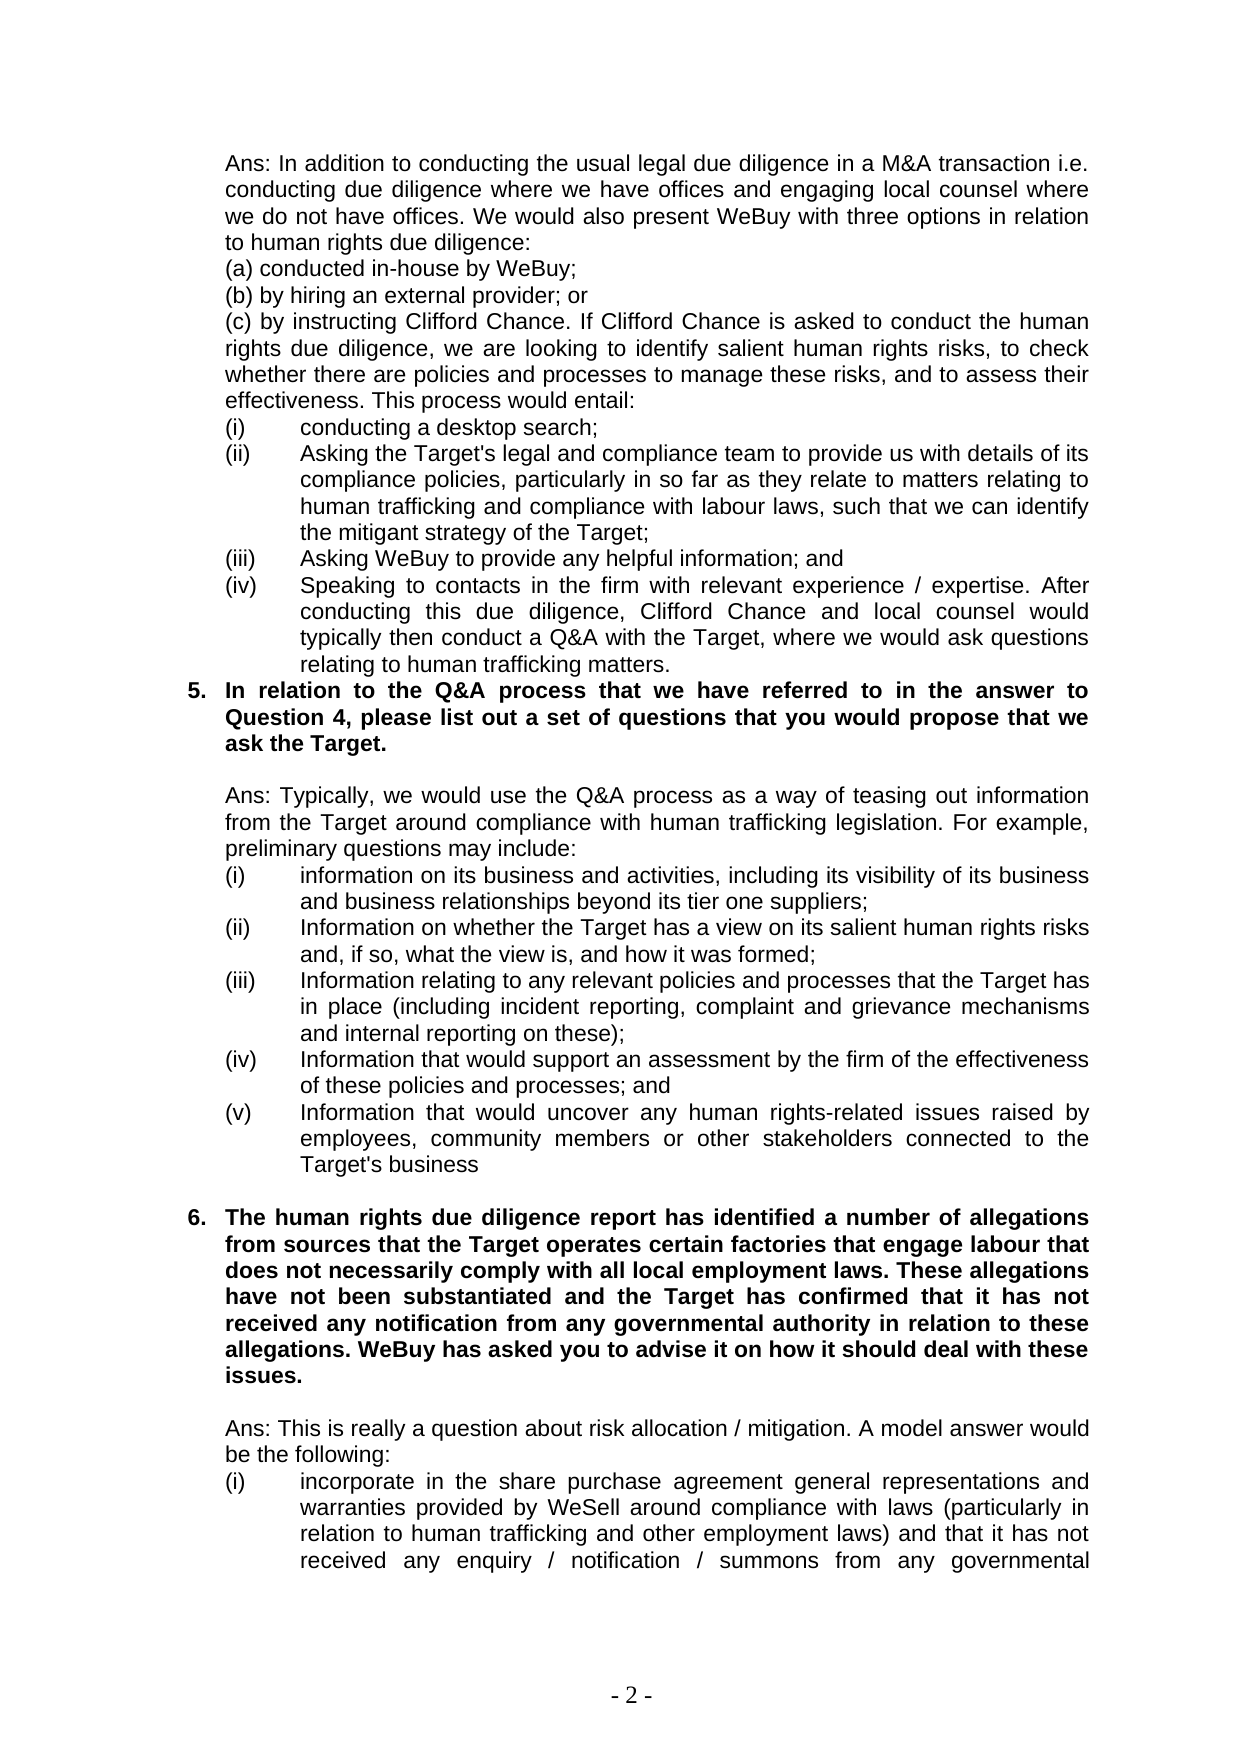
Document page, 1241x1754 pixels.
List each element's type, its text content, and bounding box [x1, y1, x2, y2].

list Asking WeBuy to provide any helpful information; and [225, 545, 1090, 572]
list In relation to the Q&A process that we have referred to in the answer to Question 4, please list out a set of questions that you would propose that we ask the Target. [187, 677, 1090, 756]
list Information that would support an assessment by the firm of the effectiveness of these policies and processes; and [225, 1046, 1090, 1099]
list Ans: This is really a question about risk allocation / mitigation. A model answer would be the following: [225, 1415, 1090, 1468]
list (a) conducted in-house by WeBuy; [225, 255, 1090, 282]
list conducting a desktop search; [225, 413, 1090, 440]
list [225, 1468, 1090, 1573]
list Information on whether the Target has a view on its salient human rights risks and, if so, what the view is, and how it was formed; [225, 914, 1090, 967]
list Ans: Typically, we would use the Q&A process as a way of teasing out information from the Target around compliance with human trafficking legislation. For example, preliminary questions may include: [225, 782, 1090, 862]
list Ans: In addition to conducting the usual legal due diligence in a M&A transaction i.e. conducting due diligence where we have offices and engaging local counsel where we do not have offices. We would also present WeBuy with three options in relation to human rights due diligence: [225, 150, 1090, 255]
list (b) by hiring an external provider; or [225, 282, 1090, 308]
list Speaking to contacts in the firm with relevant experience / expertise. After conducting this due diligence, Clifford Chance and local counsel would typically then conduct a Q&A with the Target, where we would ask questions relating to human trafficking matters. [225, 572, 1090, 677]
list Information that would uncover any human rights-related issues raised by employees, community members or other stakeholders connected to the Target's business [225, 1099, 1090, 1178]
list information on its business and activities, including its visibility of its business and business relationships beyond its tier one suppliers; [225, 862, 1090, 914]
list (c) by instructing Clifford Chance. If Clifford Chance is asked to conduct the human rights due diligence, we are looking to identify salient human rights risks, to check whether there are policies and processes to manage these risks, and to assess their effectiveness. This process would entail: [225, 308, 1090, 413]
list Asking the Target's legal and compliance team to provide us with details of its compliance policies, particularly in so far as they relate to matters relating to human trafficking and compliance with labour laws, such that we can identify the mitigant strategy of the Target; [225, 440, 1090, 545]
list The human rights due diligence report has identified a number of allegations from sources that the Target operates certain factories that engage labour that does not necessarily comply with all local employment laws. These allegations have not been substantiated and the Target has confirmed that it has not received any notification from any governmental authority in relation to these allegations. WeBuy has asked you to advise it on how it should deal with these issues. [187, 1204, 1090, 1389]
list Information relating to any relevant policies and processes that the Target has in place (including incident reporting, complaint and grievance mechanisms and internal reporting on these); [225, 967, 1090, 1046]
